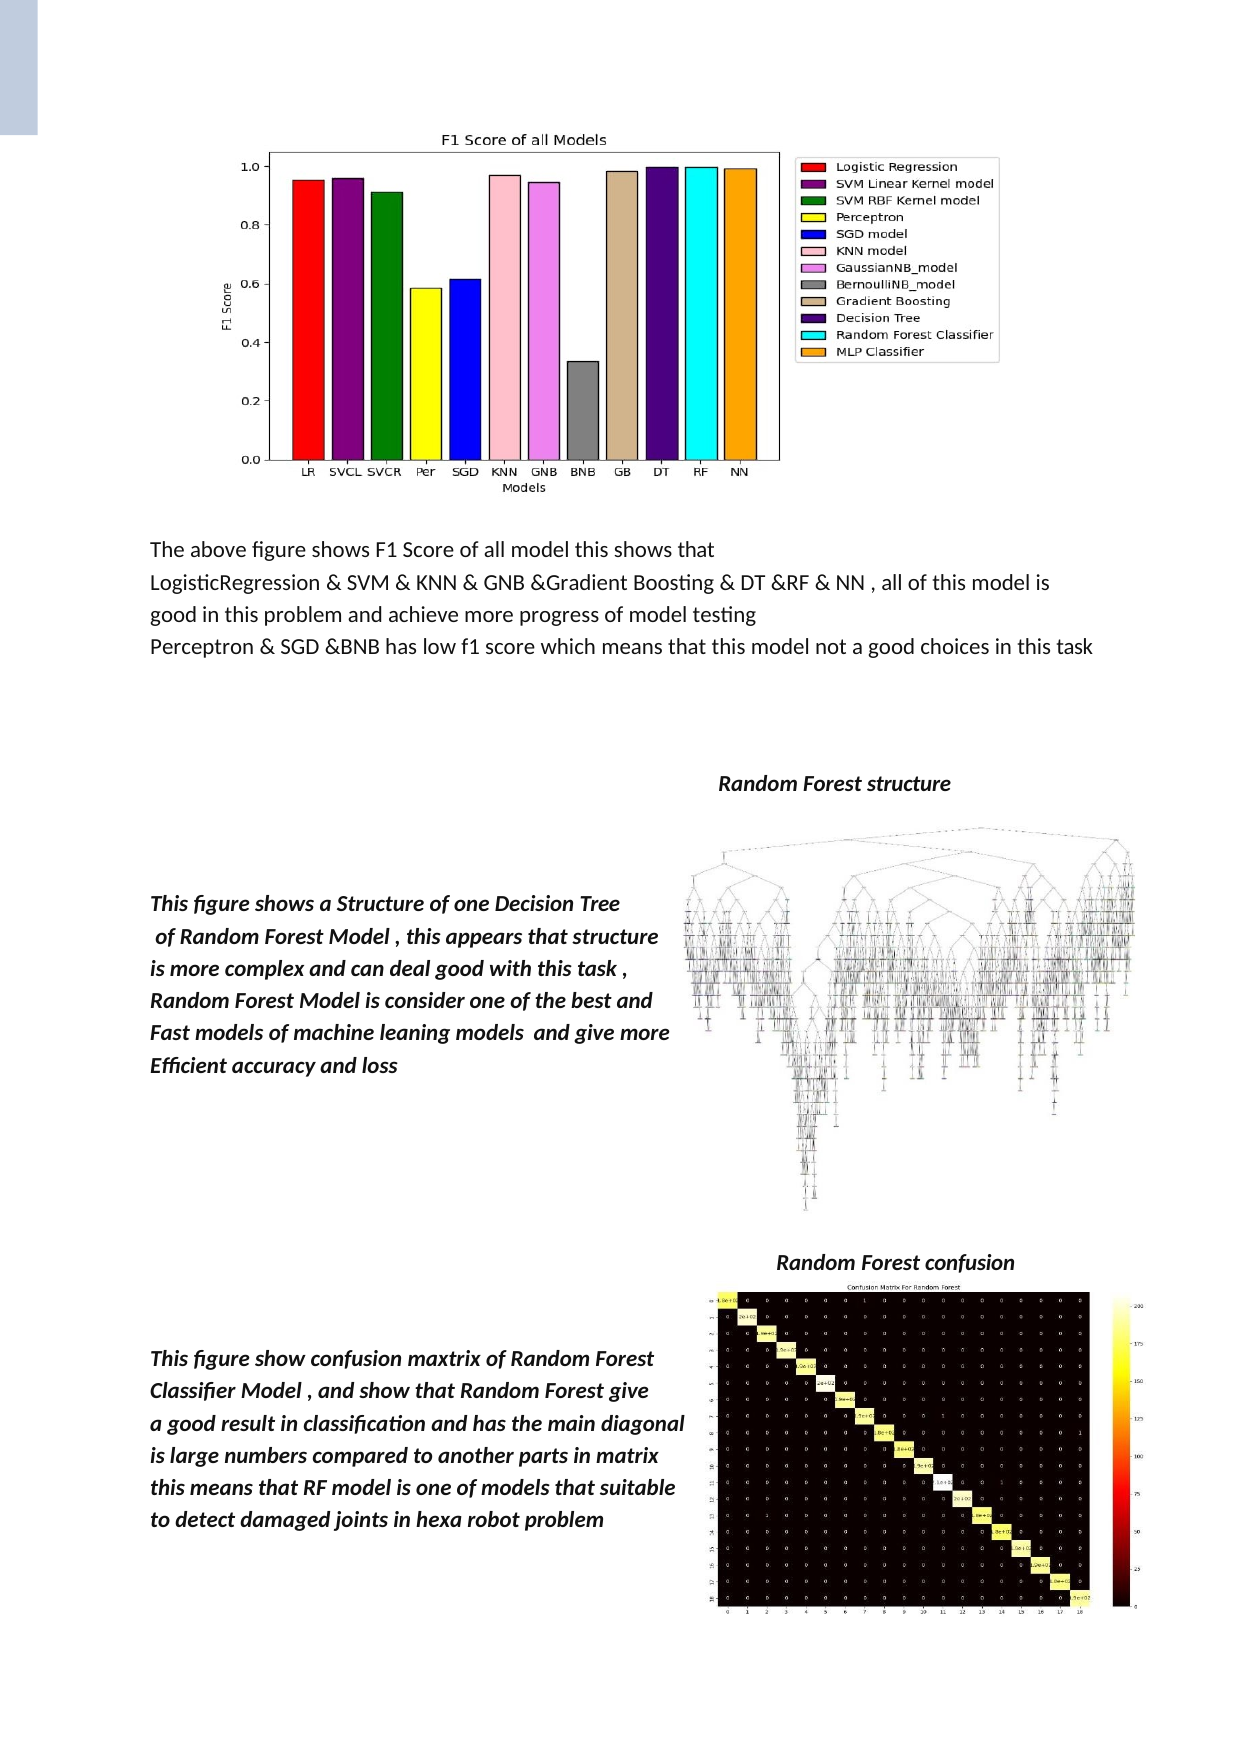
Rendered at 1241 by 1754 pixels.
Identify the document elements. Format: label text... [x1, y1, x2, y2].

picture [705, 1281, 1147, 1617]
text This figure shows a Structure of one Decision Tree [150, 889, 670, 918]
text This figure show confusion maxtrix of Random Forest Classifier Model , and show that Random Forest give [150, 1344, 691, 1404]
text The above figure shows F1 Score of all model this shows that [150, 535, 1240, 563]
text Random Forest structure [718, 769, 1240, 797]
picture [220, 133, 1001, 497]
text LogisticRegression & SVM & KNN & GNB &Gradient Boosting & DT &RF & NN , all of this model is good in this problem and achieve more progress of model testing [150, 568, 1091, 628]
text Random Forest confusion [776, 1248, 1240, 1276]
text of Random Forest Model , this appears that structure is more complex and can deal good with this task , Random Forest Model is consider one of the best and Fast models of machine leaning models and give more Efficient accuracy and loss [150, 922, 670, 1079]
text Perceptron & SGD &BNB has low f1 score which means that this model not a good choices in this task [150, 632, 1240, 660]
text a good result in classification and has the main diagonal is large numbers compared to another parts in matrix this means that RF model is one of models that suitable to detect damaged joints in hexa robot problem [150, 1409, 691, 1533]
picture [682, 826, 1136, 1214]
